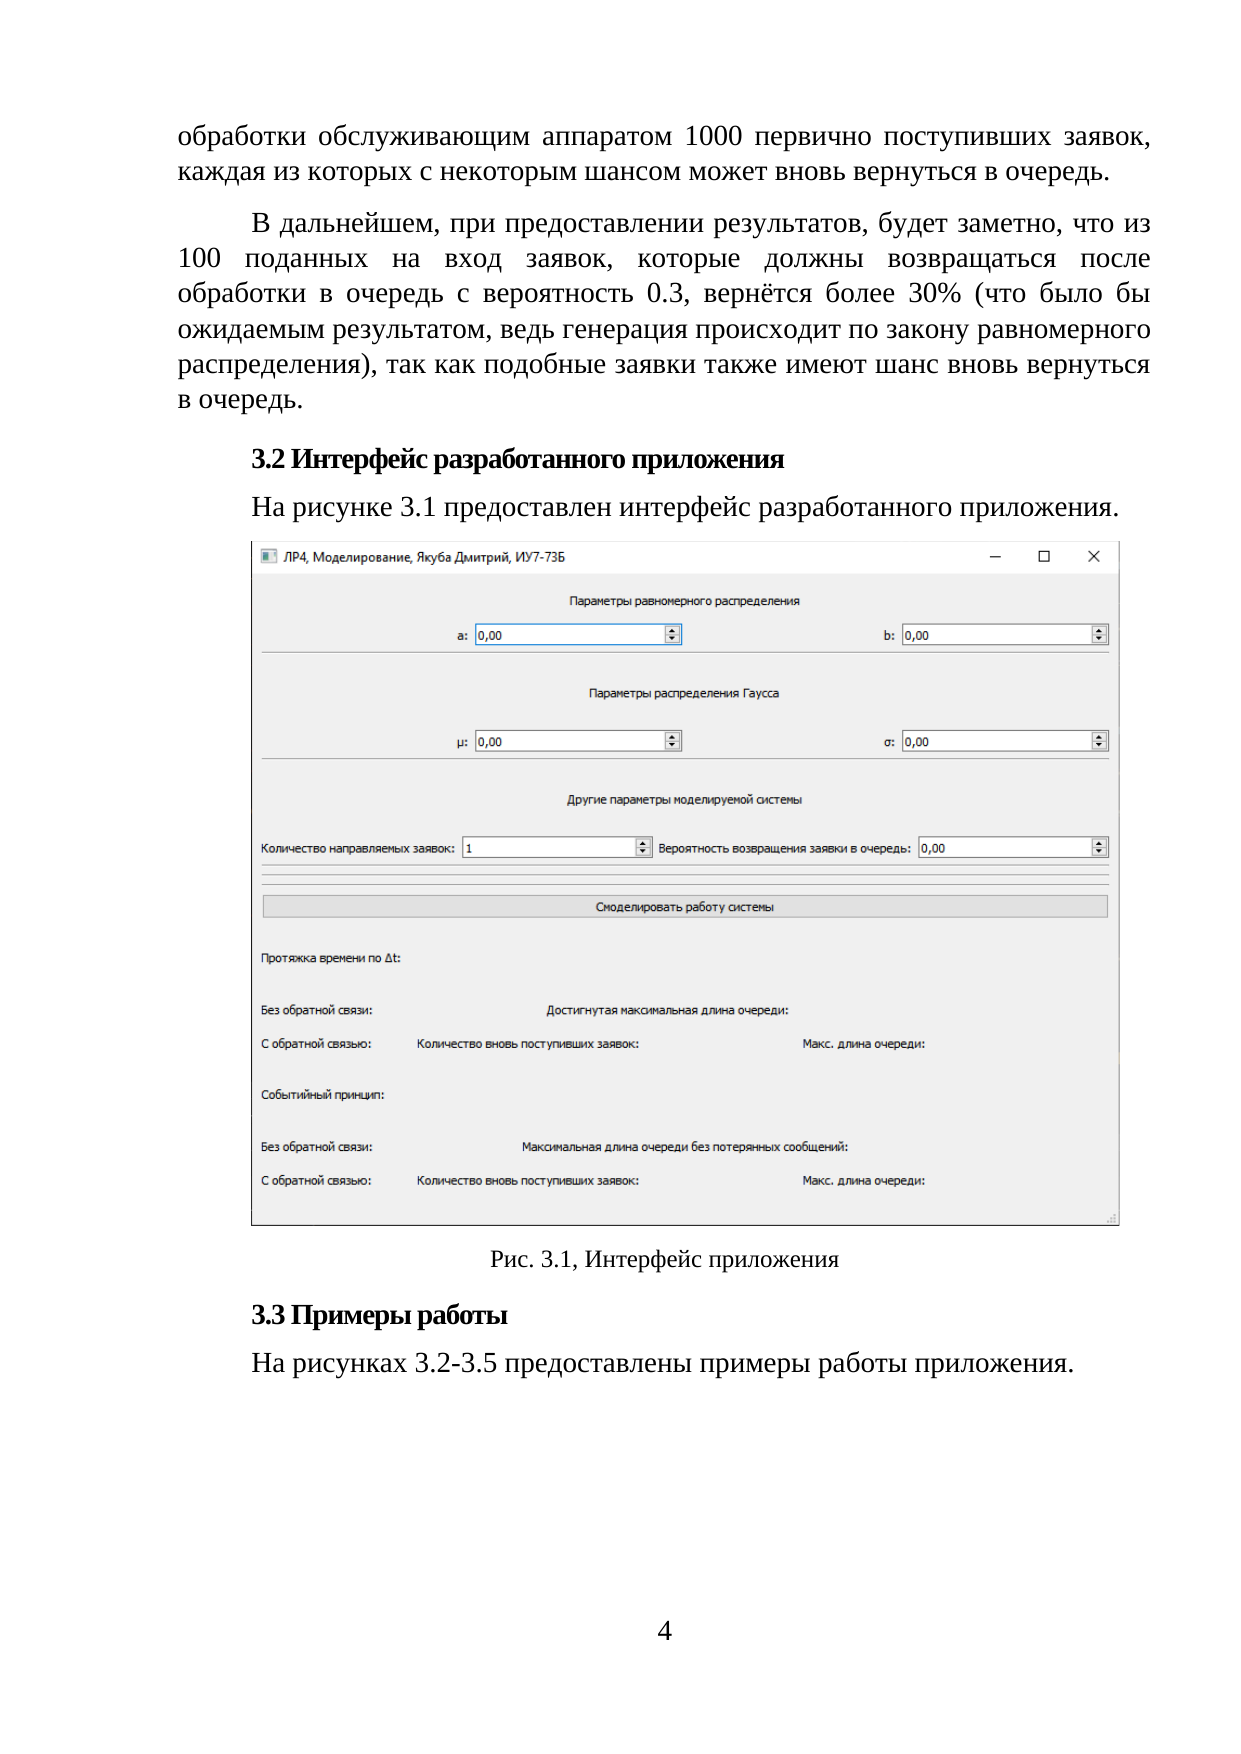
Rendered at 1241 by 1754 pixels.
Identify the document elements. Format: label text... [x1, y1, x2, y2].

text 3.3 Примеры работы [177, 1297, 1152, 1331]
text 3.2 Интерфейс разработанного приложения [177, 441, 1152, 475]
text В дальнейшем, при предоставлении результатов, будет заметно, что из 100 поданных на вход заявок, которые должны возвращаться после обработки в очередь с вероятность 0.3, вернётся более 30% (что было бы ожидаемым результатом, ведь генерация происходит по закону равномерного распределения), так как подобные заявки также имеют шанс вновь вернуться в очередь. [177, 205, 1152, 415]
picture [251, 541, 1120, 1226]
text На рисунках 3.2-3.5 предоставлены примеры работы приложения. [177, 1345, 1152, 1379]
text На рисунке 3.1 предоставлен интерфейс разработанного приложения. [177, 489, 1152, 523]
